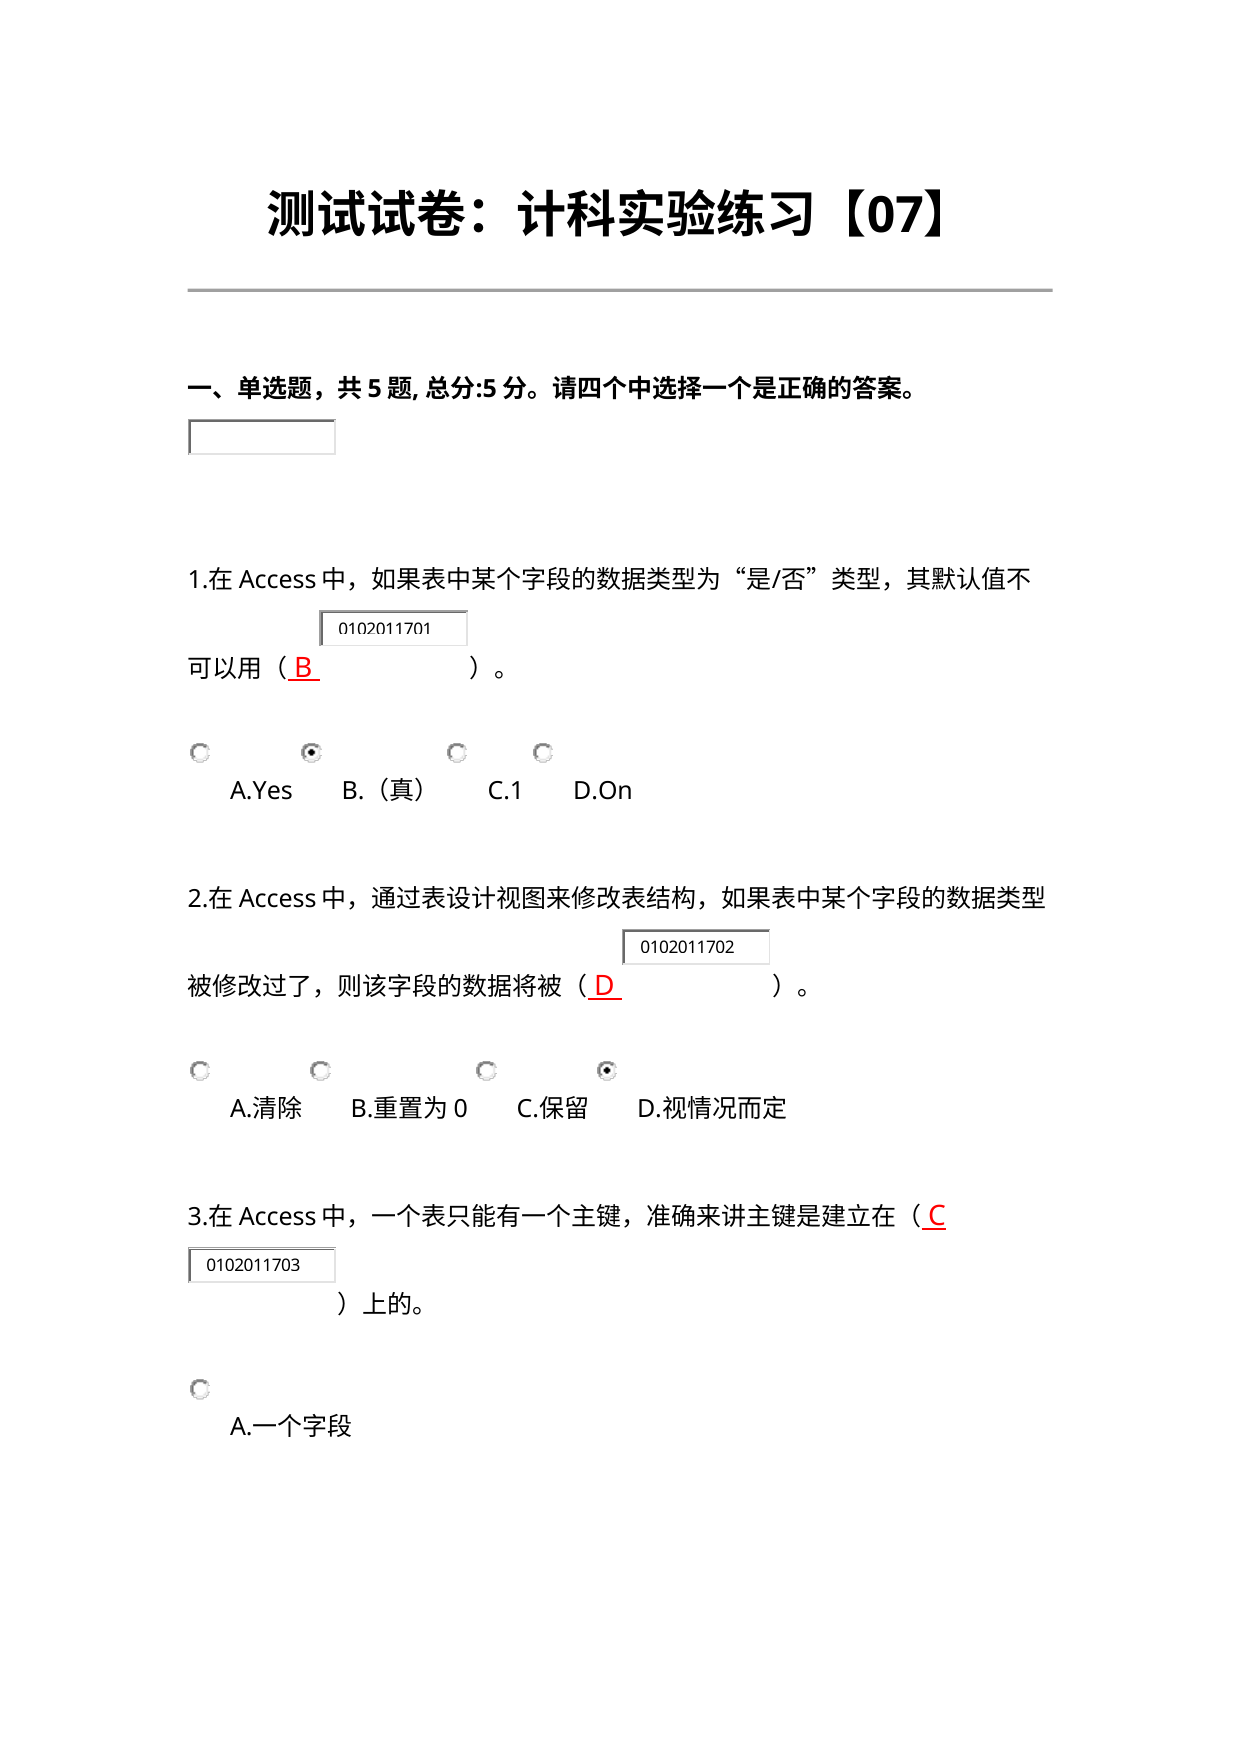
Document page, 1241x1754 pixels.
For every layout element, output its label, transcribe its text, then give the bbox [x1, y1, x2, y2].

text 2.在Access中，通过表设计视图来修改表结构，如果表中某个字段的数据类型被修改过了，则该字段的数据将被（ D ）。 [187, 864, 1053, 1026]
text 3.在Access中，一个表只能有一个主键，准确来讲主键是建立在（ C ）上的。 [187, 1182, 1053, 1344]
text 一、单选题，共5题, 总分:5分。请四个中选择一个是正确的答案。 [187, 354, 1053, 516]
text 1.在Access中，如果表中某个字段的数据类型为“是/否”类型，其默认值不可以用（ B ）。 [187, 545, 1053, 708]
text A.清除 B.重置为0 C.保留 D.视情况而定 [187, 1055, 1053, 1153]
text A.Yes B.（真） C.1 D.On [187, 737, 1053, 834]
text 测试试卷：计科实验练习【07】 [187, 162, 1053, 259]
text A.一个字段 [187, 1374, 1053, 1471]
